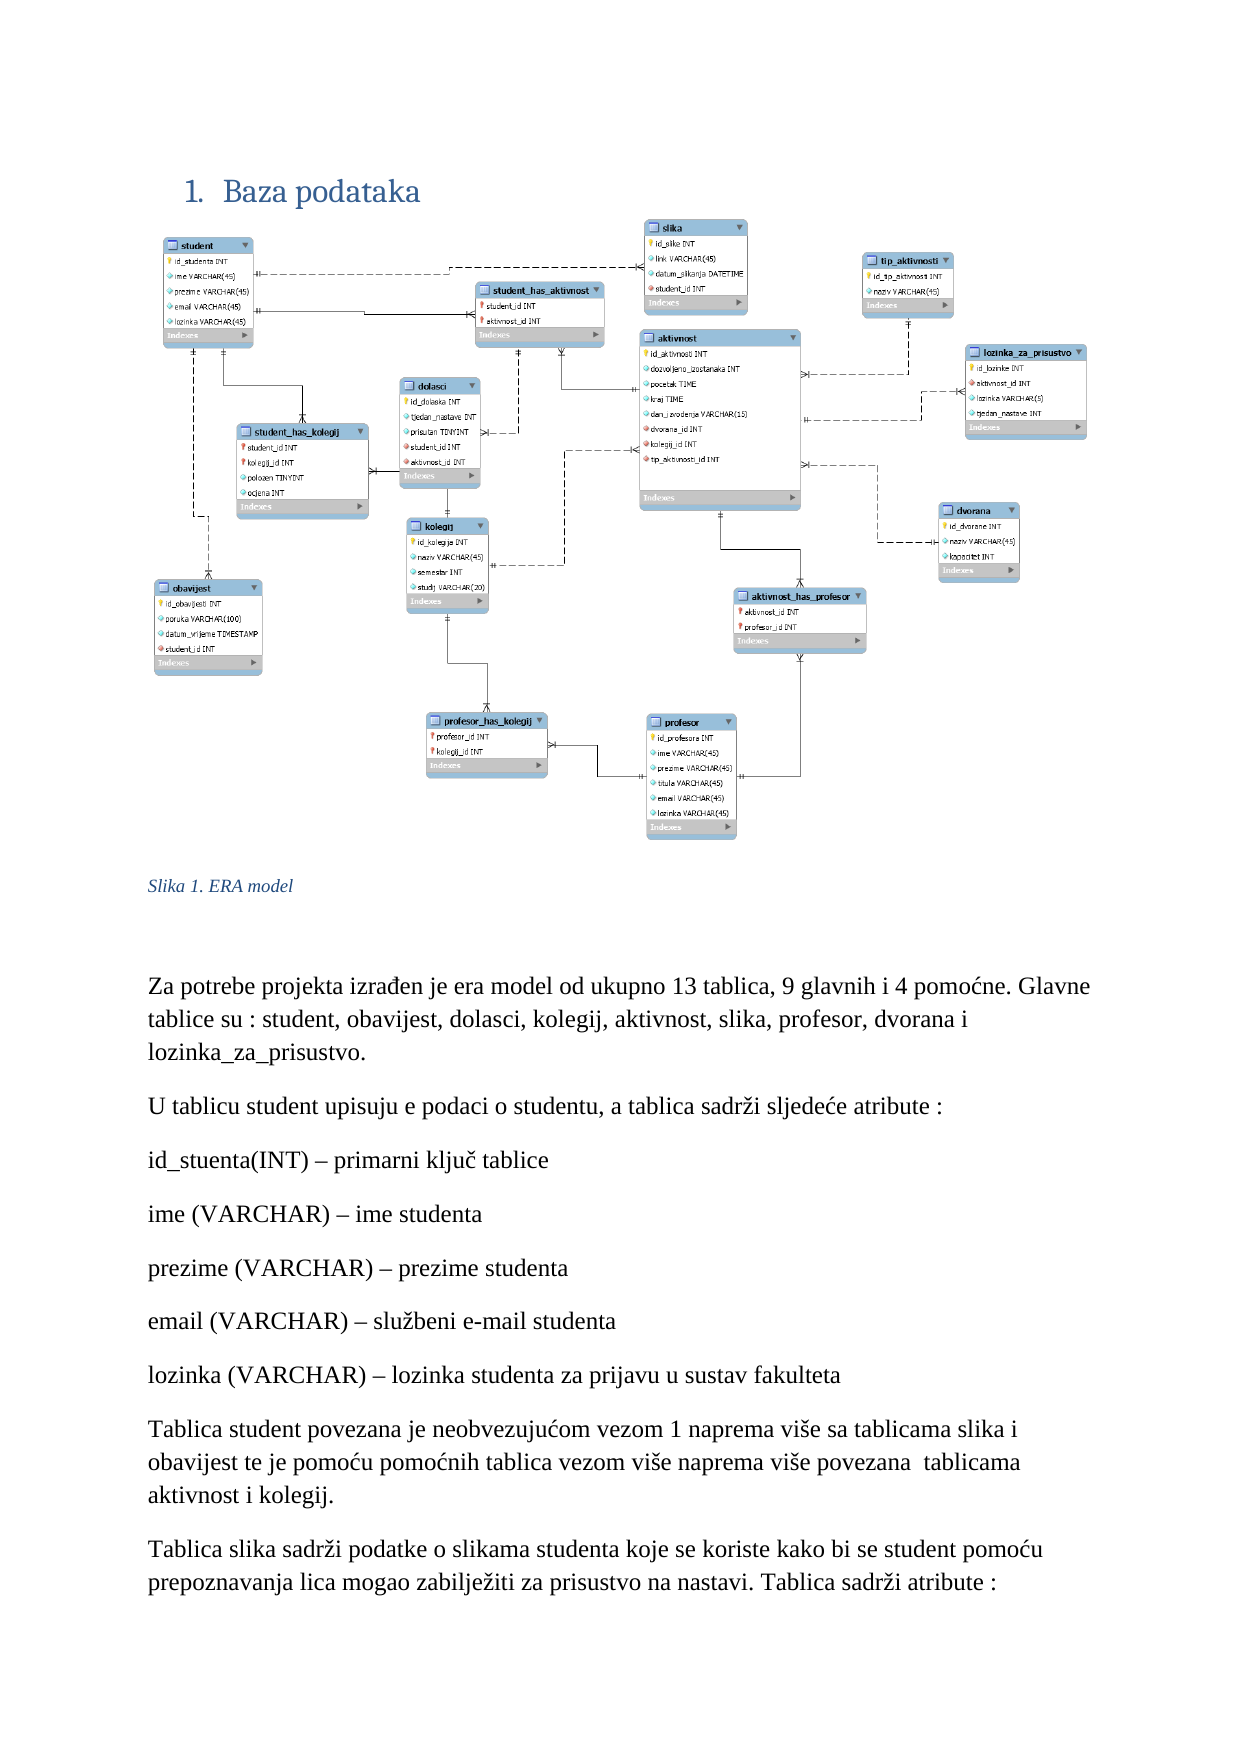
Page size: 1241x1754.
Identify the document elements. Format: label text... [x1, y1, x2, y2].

text Slika 1. ERA model [148, 875, 1093, 896]
text Tablica student povezana je neobvezujućom vezom 1 naprema više sa tablicama slika i obavijest te je pomoću pomoćnih tablica vezom više naprema više povezana tablicama aktivnost i kolegij. [148, 1414, 1093, 1509]
picture [147, 216, 1093, 850]
text ime (VARCHAR) – ime studenta [148, 1199, 1093, 1227]
text Za potrebe projekta izrađen je era model od ukupno 13 tablica, 9 glavnih i 4 pomoćne. Glavne tablice su : student, obavijest, dolasci, kolegij, aktivnost, slika, profesor, dvorana i lozinka_za_prisustvo. [148, 971, 1093, 1066]
subtitle Baza podataka [185, 173, 1093, 211]
text U tablicu student upisuju e podaci o studentu, a tablica sadrži sljedeće atribute : [148, 1091, 1093, 1120]
text id_stuenta(INT) – primarni ključ tablice [148, 1145, 1093, 1174]
text prezime (VARCHAR) – prezime studenta [148, 1253, 1093, 1281]
text lozinka (VARCHAR) – lozinka studenta za prijavu u sustav fakulteta [148, 1360, 1093, 1389]
text Tablica slika sadrži podatke o slikama studenta koje se koriste kako bi se student pomoću prepoznavanja lica mogao zabilježiti za prisustvo na nastavi. Tablica sadrži atribute : [148, 1534, 1093, 1596]
text email (VARCHAR) – službeni e-mail studenta [148, 1306, 1093, 1335]
